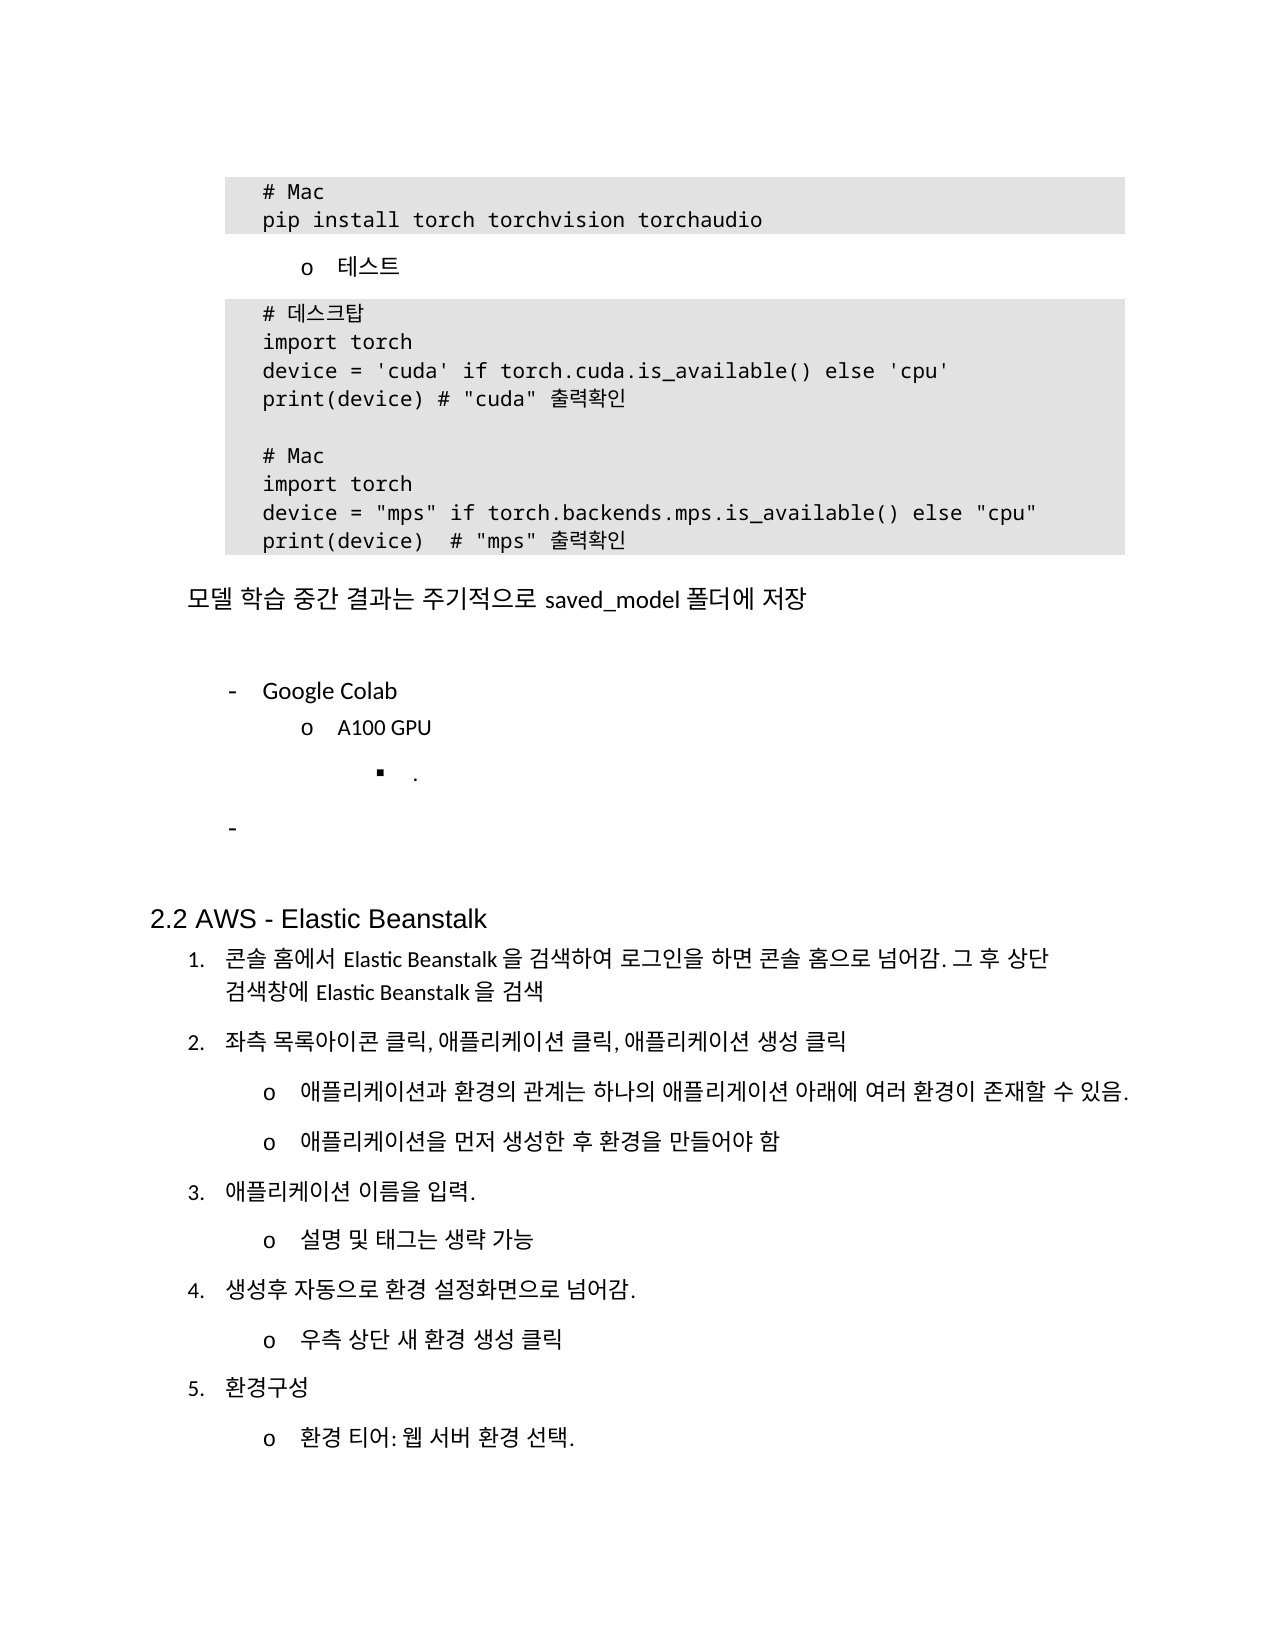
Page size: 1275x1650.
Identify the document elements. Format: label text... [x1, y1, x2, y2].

list # 데스크탑 import torch device = 'cuda' if torch.cuda.is_available() else 'cpu' print(device) # "cuda" 출력확인 # Mac import torch device = "mps" if torch.backends.mps.is_available() else "cpu" print(device) # "mps" 출력확인 [225, 299, 1125, 555]
list 좌측 목록아이콘 클릭, 애플리케이션 클릭, 애플리케이션 생성 클릭 [187, 1024, 1125, 1057]
subtitle Google Colab [225, 675, 1125, 707]
list 콘솔 홈에서 Elastic Beanstalk을 검색하여 로그인을 하면 콘솔 홈으로 넘어감. 그 후 상단 검색창에 Elastic Beanstalk을 검색 [187, 941, 1125, 1007]
list A100 GPU [300, 713, 1125, 742]
list 생성후 자동으로 환경 설정화면으로 넘어감. [187, 1272, 1125, 1305]
list 환경 티어: 웹 서버 환경 선택. [262, 1420, 1125, 1453]
subtitle 2.2 AWS - Elastic Beanstalk [150, 903, 1125, 934]
list 애플리케이션 이름을 입력. [187, 1174, 1125, 1207]
list . [375, 759, 1125, 787]
list 테스트 [300, 251, 1125, 282]
list 애플리케이션과 환경의 관계는 하나의 애플리게이션 아래에 여러 환경이 존재할 수 있음. [262, 1074, 1125, 1107]
list 환경구성 [187, 1372, 1125, 1403]
list 우측 상단 새 환경 생성 클릭 [262, 1322, 1125, 1355]
subtitle 모델 학습 중간 결과는 주기적으로 saved_model 폴더에 저장 [188, 580, 1125, 616]
list 설명 및 태그는 생략 가능 [262, 1224, 1125, 1255]
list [225, 177, 1125, 234]
list 애플리케이션을 먼저 생성한 후 환경을 만들어야 함 [262, 1124, 1125, 1157]
